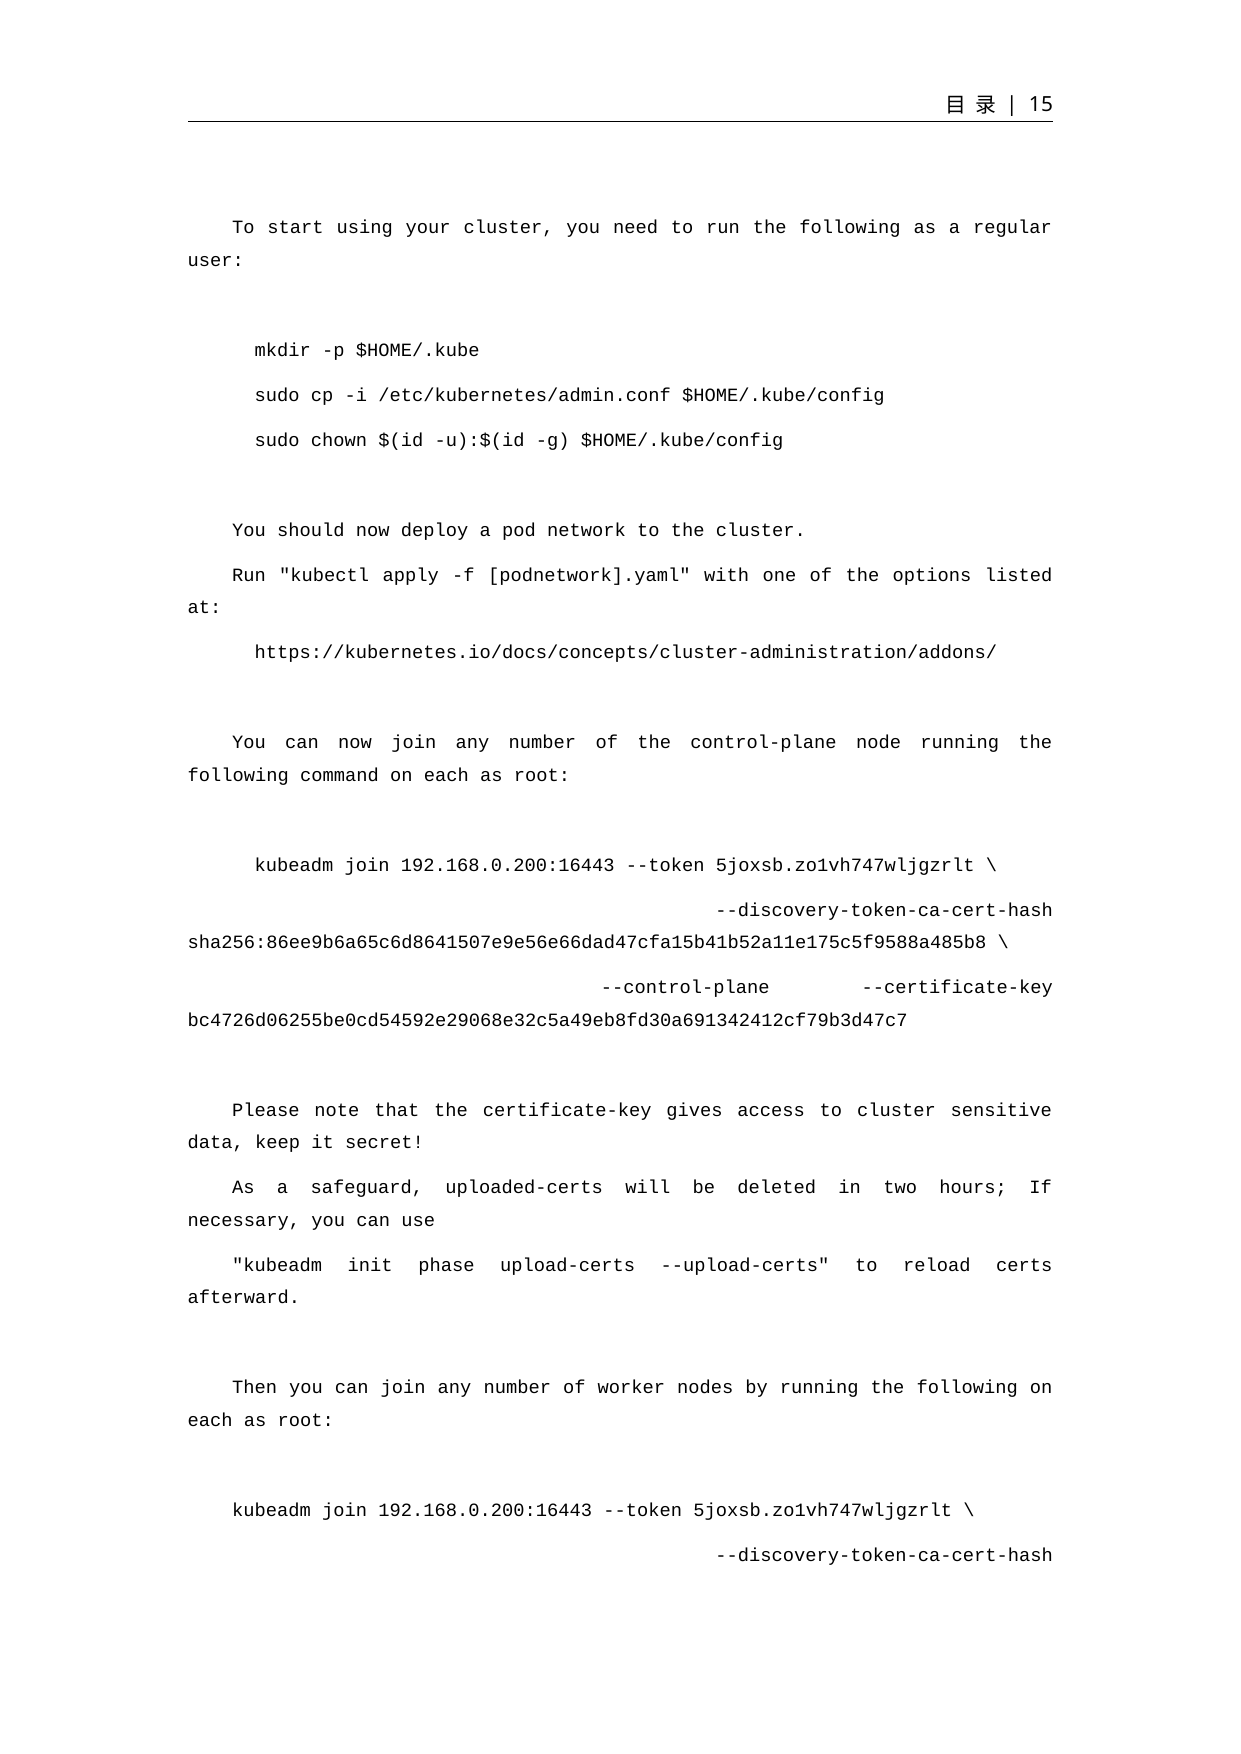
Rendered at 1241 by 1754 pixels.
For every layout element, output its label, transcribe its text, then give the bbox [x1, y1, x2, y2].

text sudo chown $(id -u):$(id -g) $HOME/.kube/config [187, 419, 1053, 452]
text Then you can join any number of worker nodes by running the following on each as root: [187, 1367, 1053, 1432]
text --discovery-token-ca-cert-hash sha256:86ee9b6a65c6d8641507e9e56e66dad47cfa15b41b52a11e175c5f9588a485b8 [187, 1534, 1053, 1567]
text --discovery-token-ca-cert-hash sha256:86ee9b6a65c6d8641507e9e56e66dad47cfa15b41b52a11e175c5f9588a485b8 \ [187, 889, 1053, 954]
text "kubeadm init phase upload-certs --upload-certs" to reload certs afterward. [187, 1244, 1053, 1309]
text Run "kubectl apply -f [podnetwork].yaml" with one of the options listed at: [187, 554, 1053, 619]
text --control-plane --certificate-key bc4726d06255be0cd54592e29068e32c5a49eb8fd30a691342412cf79b3d47c7 [187, 967, 1053, 1032]
text You should now deploy a pod network to the cluster. [187, 509, 1053, 542]
text mkdir -p $HOME/.kube [187, 329, 1053, 362]
text As a safeguard, uploaded-certs will be deleted in two hours; If necessary, you can use [187, 1167, 1053, 1232]
text sudo cp -i /etc/kubernetes/admin.conf $HOME/.kube/config [187, 374, 1053, 407]
text Please note that the certificate-key gives access to cluster sensitive data, keep it secret! [187, 1089, 1053, 1154]
text kubeadm join 192.168.0.200:16443 --token 5joxsb.zo1vh747wljgzrlt \ [187, 844, 1053, 877]
text https://kubernetes.io/docs/concepts/cluster-administration/addons/ [187, 632, 1053, 664]
text kubeadm join 192.168.0.200:16443 --token 5joxsb.zo1vh747wljgzrlt \ [187, 1489, 1053, 1522]
text To start using your cluster, you need to run the following as a regular user: [187, 207, 1053, 272]
text You can now join any number of the control-plane node running the following command on each as root: [187, 722, 1053, 787]
